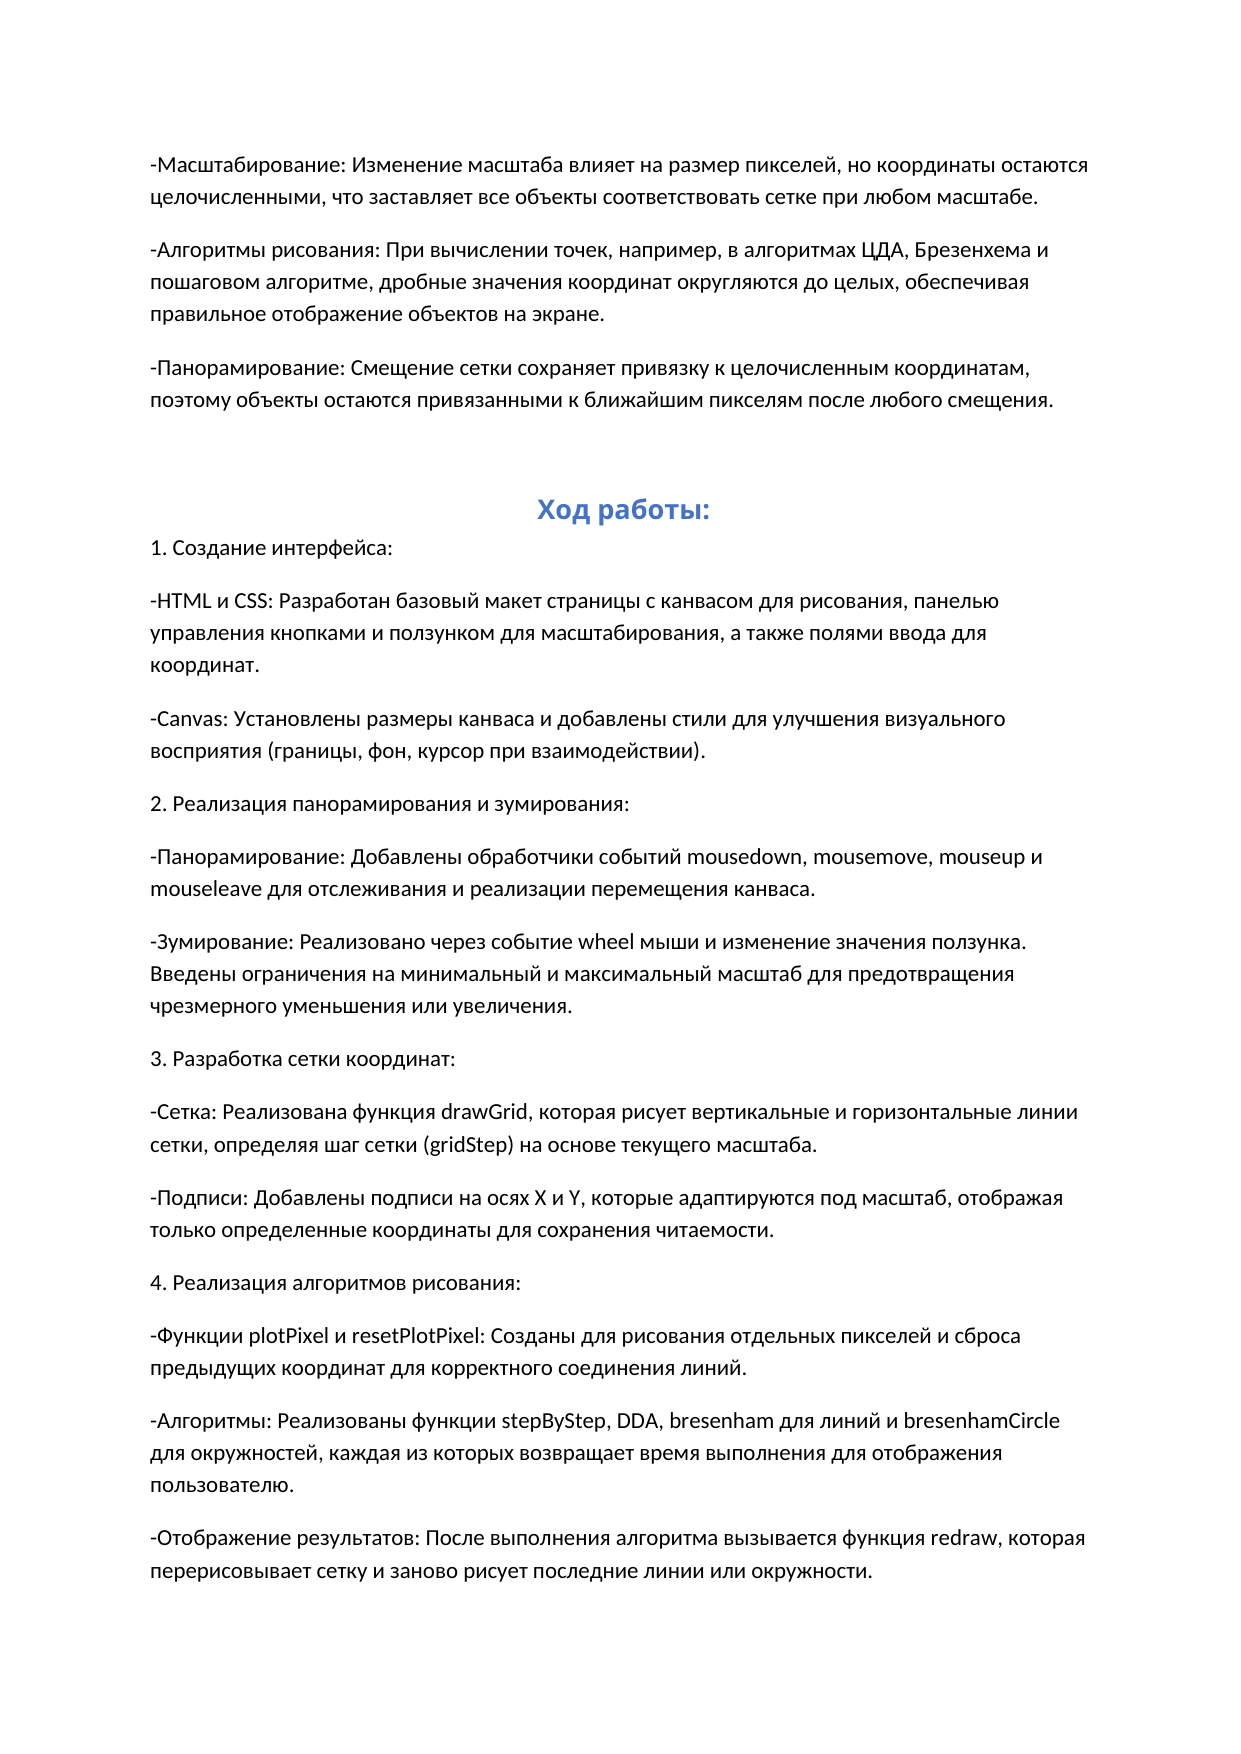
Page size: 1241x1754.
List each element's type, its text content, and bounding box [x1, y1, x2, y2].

text -Зумирование: Реализовано через событие wheel мыши и изменение значения ползунка. Введены ограничения на минимальный и максимальный масштаб для предотвращения чрезмерного уменьшения или увеличения. [150, 927, 1090, 1019]
text 2. Реализация панорамирования и зумирования: [150, 789, 1090, 817]
subtitle Ход работы: [150, 491, 1090, 528]
text -Canvas: Установлены размеры канваса и добавлены стили для улучшения визуального восприятия (границы, фон, курсор при взаимодействии). [150, 704, 1090, 764]
text -Алгоритмы: Реализованы функции stepByStep, DDA, bresenham для линий и bresenhamCircle для окружностей, каждая из которых возвращает время выполнения для отображения пользователю. [150, 1406, 1090, 1498]
text -Масштабирование: Изменение масштаба влияет на размер пикселей, но координаты остаются целочисленными, что заставляет все объекты соответствовать сетке при любом масштабе. [150, 150, 1090, 210]
text 1. Создание интерфейса: [150, 533, 1090, 561]
text -Функции plotPixel и resetPlotPixel: Созданы для рисования отдельных пикселей и сброса предыдущих координат для корректного соединения линий. [150, 1321, 1090, 1381]
text -HTML и CSS: Разработан базовый макет страницы с канвасом для рисования, панелью управления кнопками и ползунком для масштабирования, а также полями ввода для координат. [150, 586, 1090, 679]
text -Панорамирование: Добавлены обработчики событий mousedown, mousemove, mouseup и mouseleave для отслеживания и реализации перемещения канваса. [150, 842, 1090, 902]
text -Алгоритмы рисования: При вычислении точек, например, в алгоритмах ЦДА, Брезенхема и пошаговом алгоритме, дробные значения координат округляются до целых, обеспечивая правильное отображение объектов на экране. [150, 235, 1090, 328]
text -Подписи: Добавлены подписи на осях X и Y, которые адаптируются под масштаб, отображая только определенные координаты для сохранения читаемости. [150, 1183, 1090, 1243]
text -Панорамирование: Смещение сетки сохраняет привязку к целочисленным координатам, поэтому объекты остаются привязанными к ближайшим пикселям после любого смещения. [150, 353, 1090, 413]
text 4. Реализация алгоритмов рисования: [150, 1268, 1090, 1296]
text -Отображение результатов: После выполнения алгоритма вызывается функция redraw, которая перерисовывает сетку и заново рисует последние линии или окружности. [150, 1523, 1090, 1584]
text -Сетка: Реализована функция drawGrid, которая рисует вертикальные и горизонтальные линии сетки, определяя шаг сетки (gridStep) на основе текущего масштаба. [150, 1097, 1090, 1158]
text 3. Разработка сетки координат: [150, 1044, 1090, 1072]
